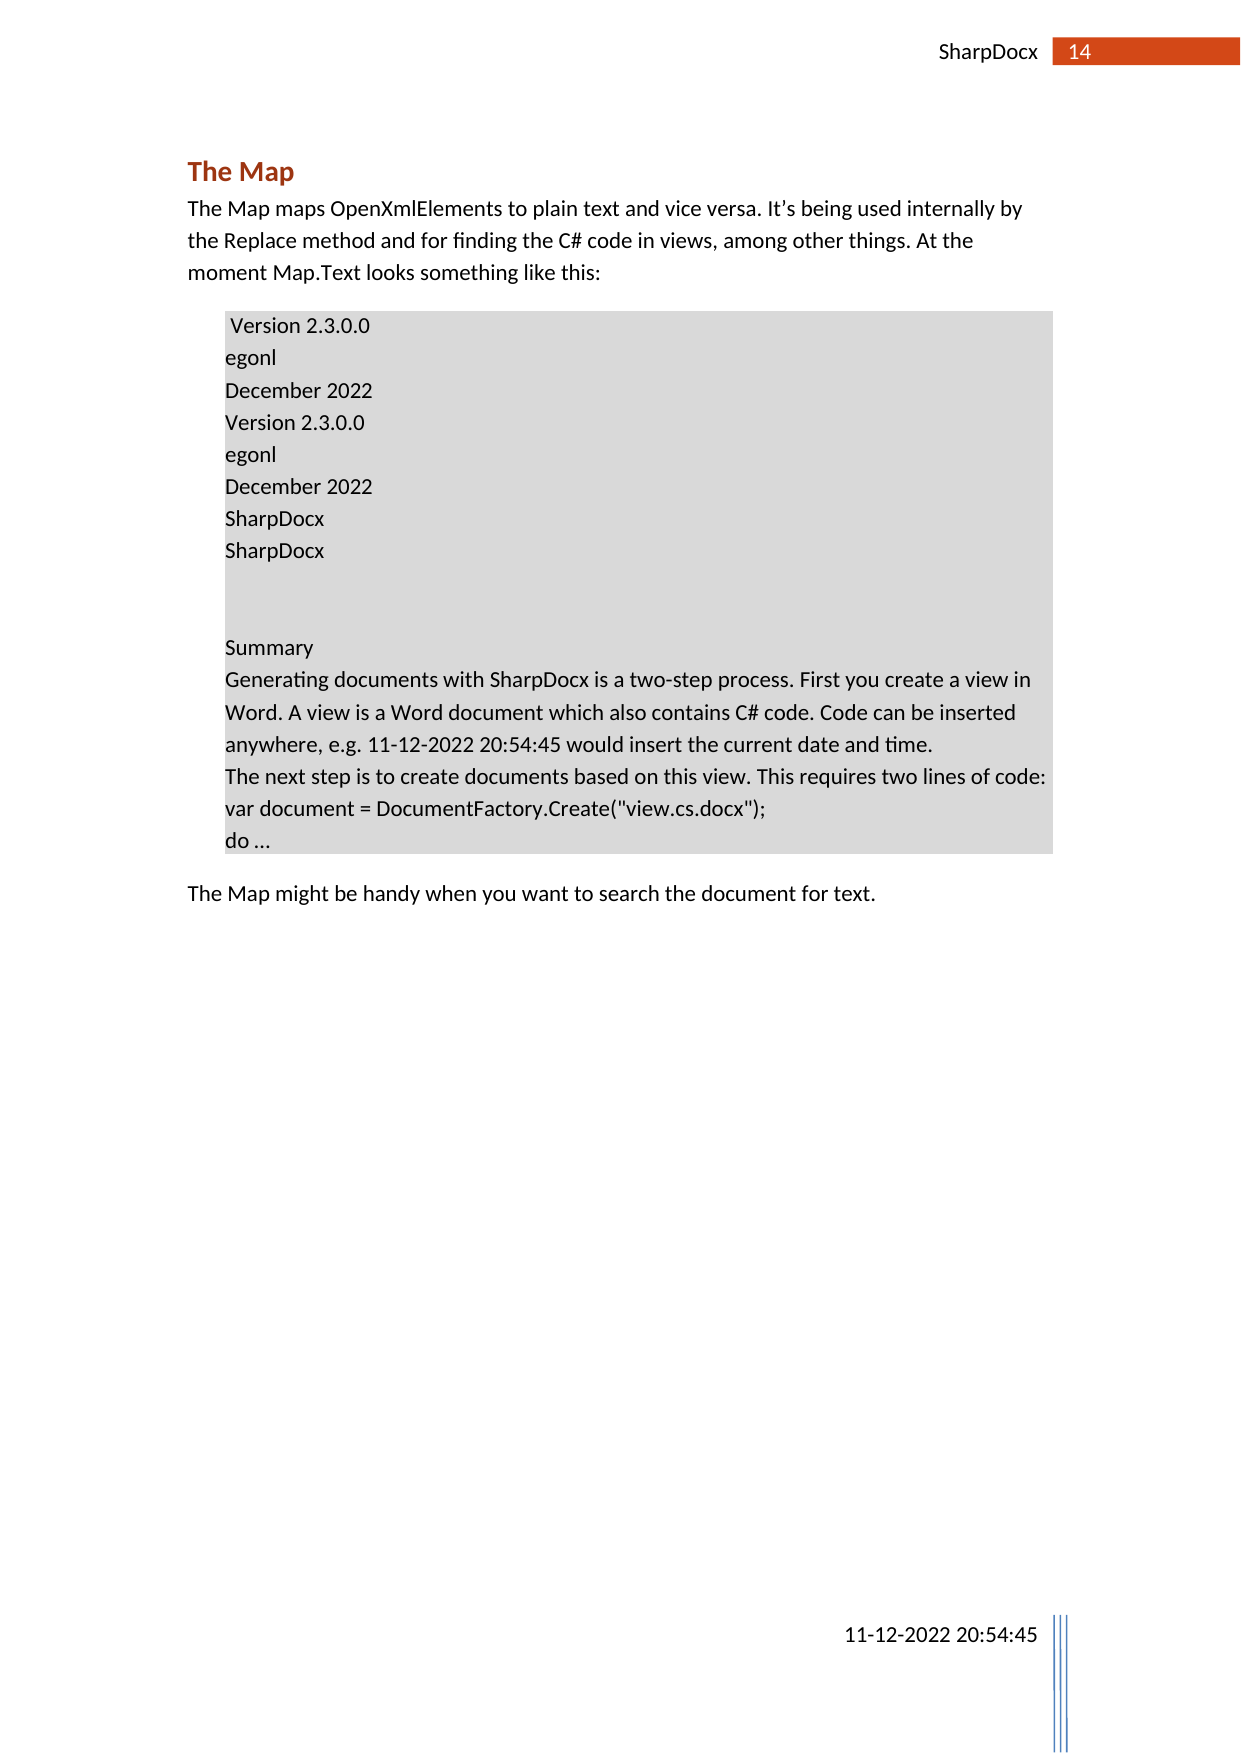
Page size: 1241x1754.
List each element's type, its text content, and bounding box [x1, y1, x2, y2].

text The Map might be handy when you want to search the document for text. [187, 879, 1053, 907]
text The Map maps OpenXmlElements to plain text and vice versa. It’s being used internally by the Replace method and for finding the C# code in views, among other things. At the moment Map.Text looks something like this: [187, 194, 1053, 286]
subtitle The Map [187, 153, 1053, 189]
text Version 2.3.0.0 egonl December 2022 Version 2.3.0.0 egonl December 2022 SharpDocx SharpDocx Summary Generating documents with SharpDocx is a two-step process. First you create a view in Word. A view is a Word document which also contains C# code. Code can be inserted anywhere, e.g. 11-12-2022 20:54:45 would insert the current date and time. The next step is to create documents based on this view. This requires two lines of code: var document = DocumentFactory.Create("view.cs.docx"); do … [225, 311, 1053, 854]
